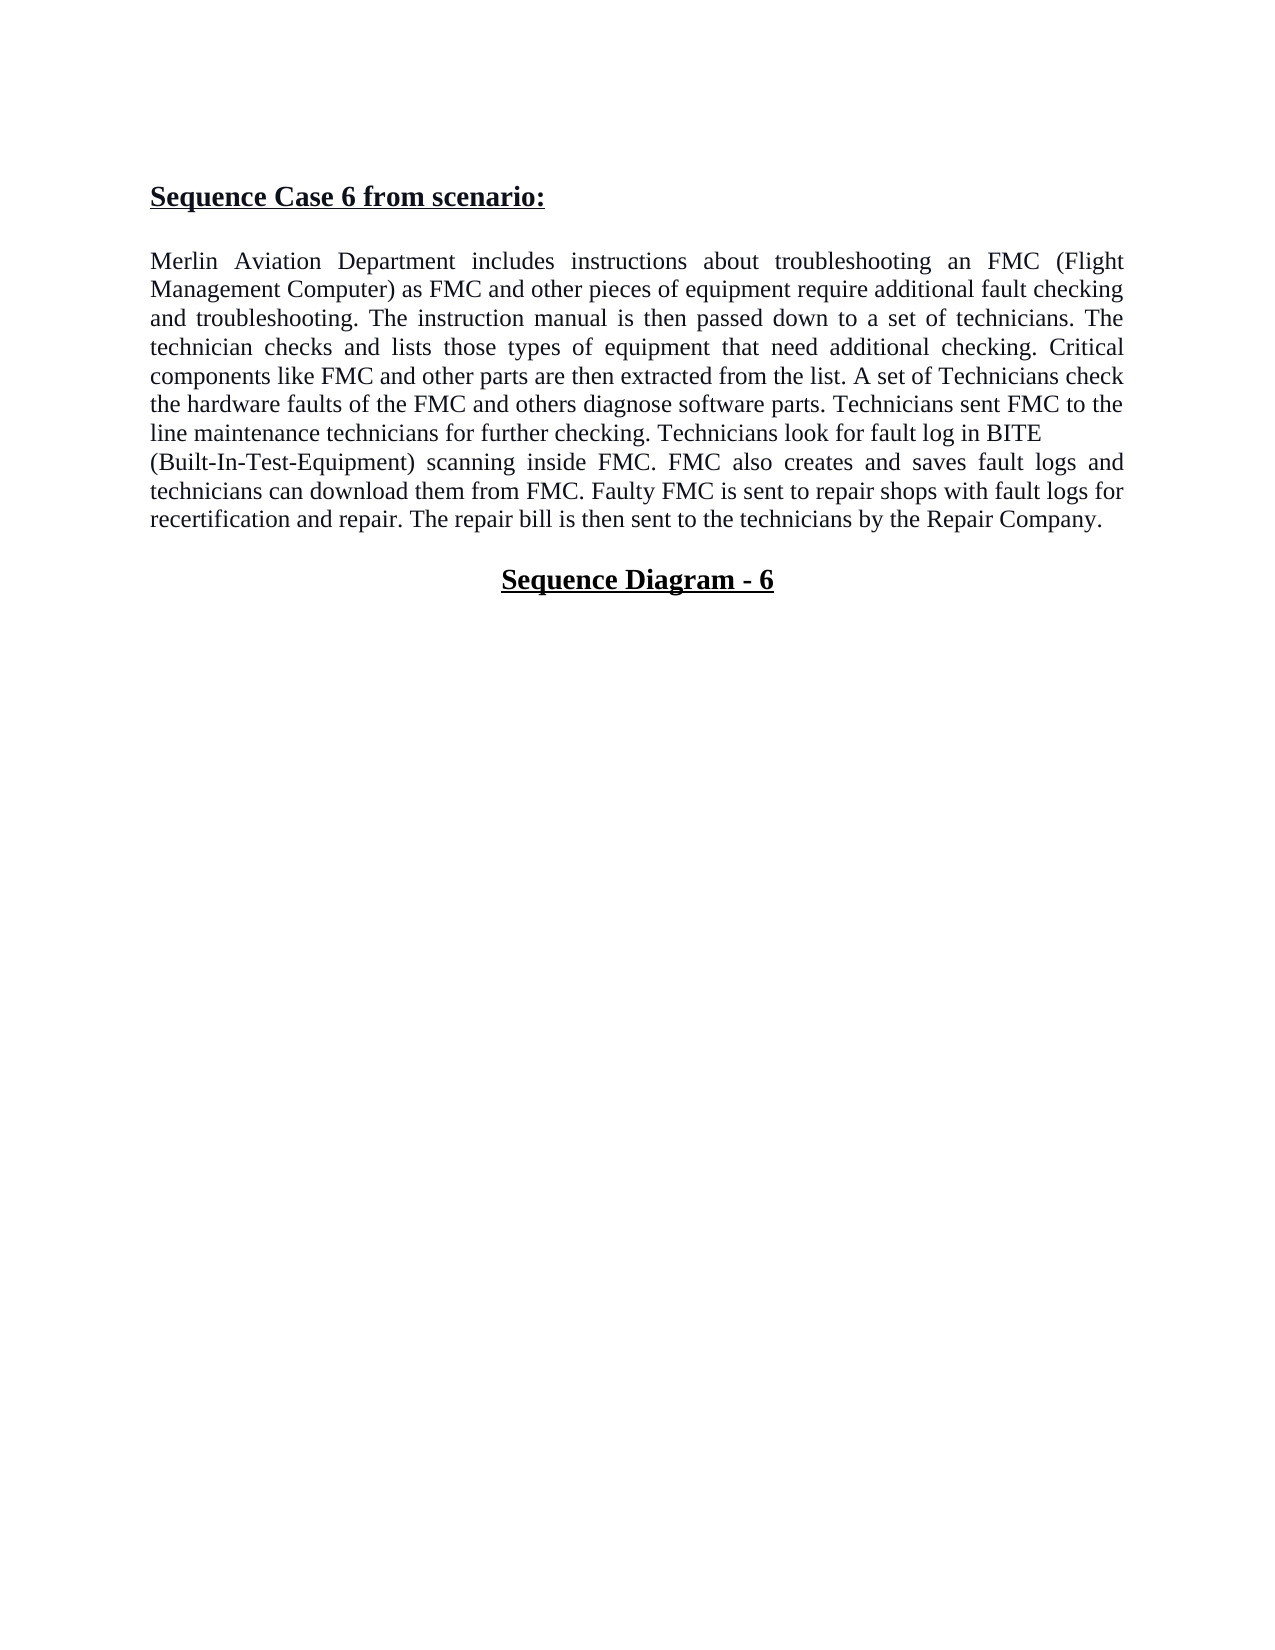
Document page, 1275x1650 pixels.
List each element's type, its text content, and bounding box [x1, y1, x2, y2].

text Merlin Aviation Department includes instructions about troubleshooting an FMC (Flight Management Computer) as FMC and other pieces of equipment require additional fault checking and troubleshooting. The instruction manual is then passed down to a set of technicians. The technician checks and lists those types of equipment that need additional checking. Critical components like FMC and other parts are then extracted from the list. A set of Technicians check the hardware faults of the FMC and others diagnose software parts. Technicians sent FMC to the line maintenance technicians for further checking. Technicians look for fault log in BITE [150, 246, 1125, 447]
text Sequence Case 6 from scenario: [150, 179, 1125, 212]
text (Built-In-Test-Equipment) scanning inside FMC. FMC also creates and saves fault logs and technicians can download them from FMC. Faulty FMC is sent to repair shops with fault logs for recertification and repair. The repair bill is then sent to the technicians by the Repair Company. [150, 447, 1125, 533]
text Sequence Diagram - 6 [150, 562, 1125, 596]
